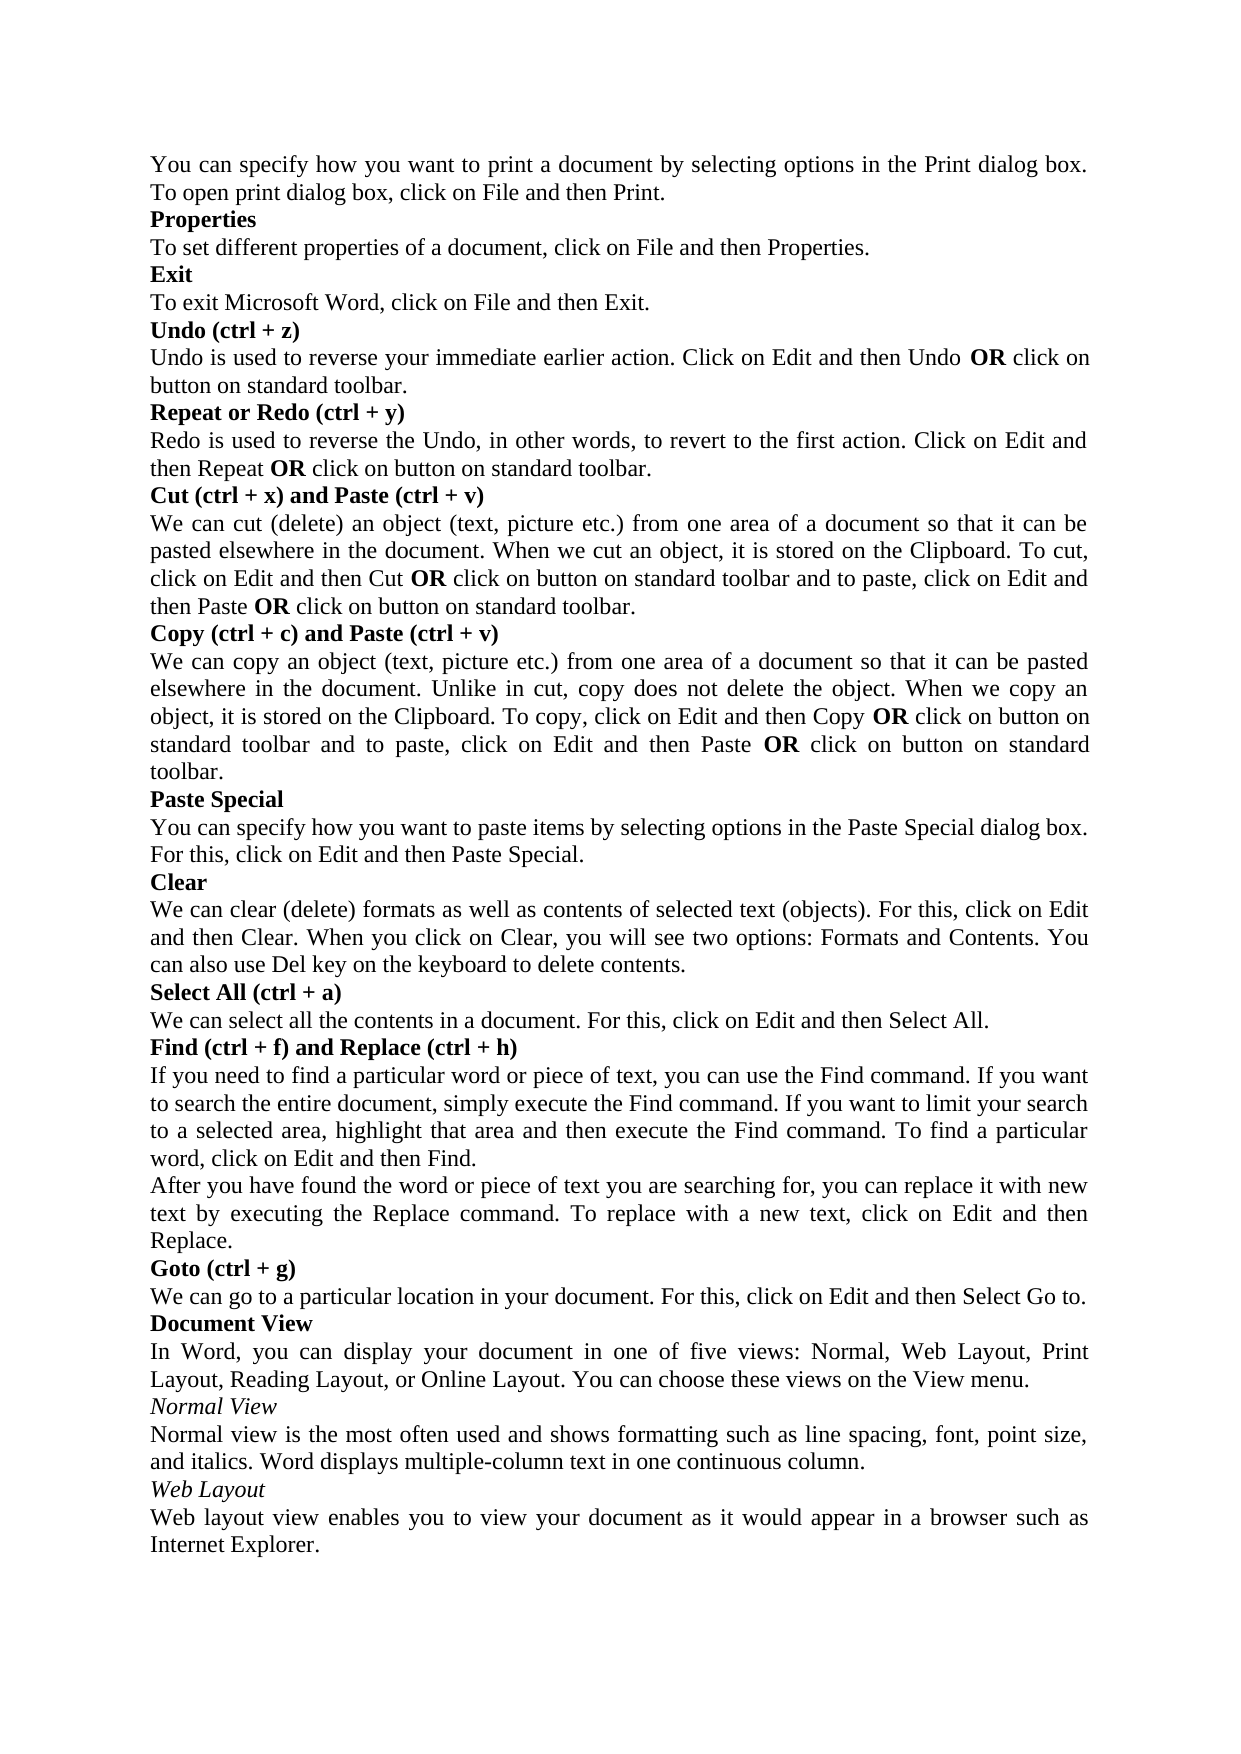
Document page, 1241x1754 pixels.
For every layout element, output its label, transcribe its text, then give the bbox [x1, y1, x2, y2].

text Web Layout [150, 1475, 1090, 1503]
text You can specify how you want to paste items by selecting options in the Paste Special dialog box. For this, click on Edit and then Paste Special. [150, 812, 1090, 868]
text Paste Special [150, 785, 1090, 812]
text We can clear (delete) formats as well as contents of selected text (objects). For this, click on Edit and then Clear. When you click on Clear, you will see two options: Formats and Contents. You can also use Del key on the keyboard to delete contents. [150, 895, 1090, 978]
text Undo (ctrl + z) [150, 316, 1090, 343]
text Find (ctrl + f) and Replace (ctrl + h) [150, 1033, 1090, 1061]
text Normal View [150, 1392, 1090, 1420]
text We can go to a particular location in your document. For this, click on Edit and then Select Go to. [150, 1282, 1090, 1309]
text Copy (ctrl + c) and Paste (ctrl + v) [150, 619, 1090, 647]
text We can select all the contents in a document. For this, click on Edit and then Select All. [150, 1006, 1090, 1033]
text Redo is used to reverse the Undo, in other words, to revert to the first action. Click on Edit and then Repeat OR click on button on standard toolbar. [150, 426, 1090, 481]
text Goto (ctrl + g) [150, 1254, 1090, 1282]
text Normal view is the most often used and shows formatting such as line spacing, font, point size, and italics. Word displays multiple-column text in one continuous column. [150, 1420, 1090, 1475]
text After you have found the word or piece of text you are searching for, you can replace it with new text by executing the Replace command. To replace with a new text, click on Edit and then Replace. [150, 1171, 1090, 1254]
text You can specify how you want to print a document by selecting options in the Print dialog box. To open print dialog box, click on File and then Print. [150, 150, 1090, 205]
text If you need to find a particular word or piece of text, you can use the Find command. If you want to search the entire document, simply execute the Find command. If you want to limit your search to a selected area, highlight that area and then execute the Find command. To find a particular word, click on Edit and then Find. [150, 1061, 1090, 1171]
text To exit Microsoft Word, click on File and then Exit. [150, 288, 1090, 316]
text We can copy an object (text, picture etc.) from one area of a document so that it can be pasted elsewhere in the document. Unlike in cut, copy does not delete the object. When we copy an object, it is stored on the Clipboard. To copy, click on Edit and then Copy OR click on button on standard toolbar and to paste, click on Edit and then Paste OR click on button on standard toolbar. [150, 647, 1090, 785]
text In Word, you can display your document in one of five views: Normal, Web Layout, Print Layout, Reading Layout, or Online Layout. You can choose these views on the View menu. [150, 1337, 1090, 1392]
text We can cut (delete) an object (text, picture etc.) from one area of a document so that it can be pasted elsewhere in the document. When we cut an object, it is stored on the Clipboard. To cut, click on Edit and then Cut OR click on button on standard toolbar and to paste, click on Edit and then Paste OR click on button on standard toolbar. [150, 509, 1090, 619]
text Cut (ctrl + x) and Paste (ctrl + v) [150, 481, 1090, 509]
text Repeat or Redo (ctrl + y) [150, 398, 1090, 426]
text Web layout view enables you to view your document as it would appear in a browser such as Internet Explorer. [150, 1503, 1090, 1558]
text Exit [150, 260, 1090, 288]
text Clear [150, 868, 1090, 895]
text To set different properties of a document, click on File and then Properties. [150, 233, 1090, 260]
text Select All (ctrl + a) [150, 978, 1090, 1006]
text Undo is used to reverse your immediate earlier action. Click on Edit and then Undo OR click on button on standard toolbar. [150, 343, 1090, 398]
text Document View [150, 1309, 1090, 1337]
text Properties [150, 205, 1090, 233]
